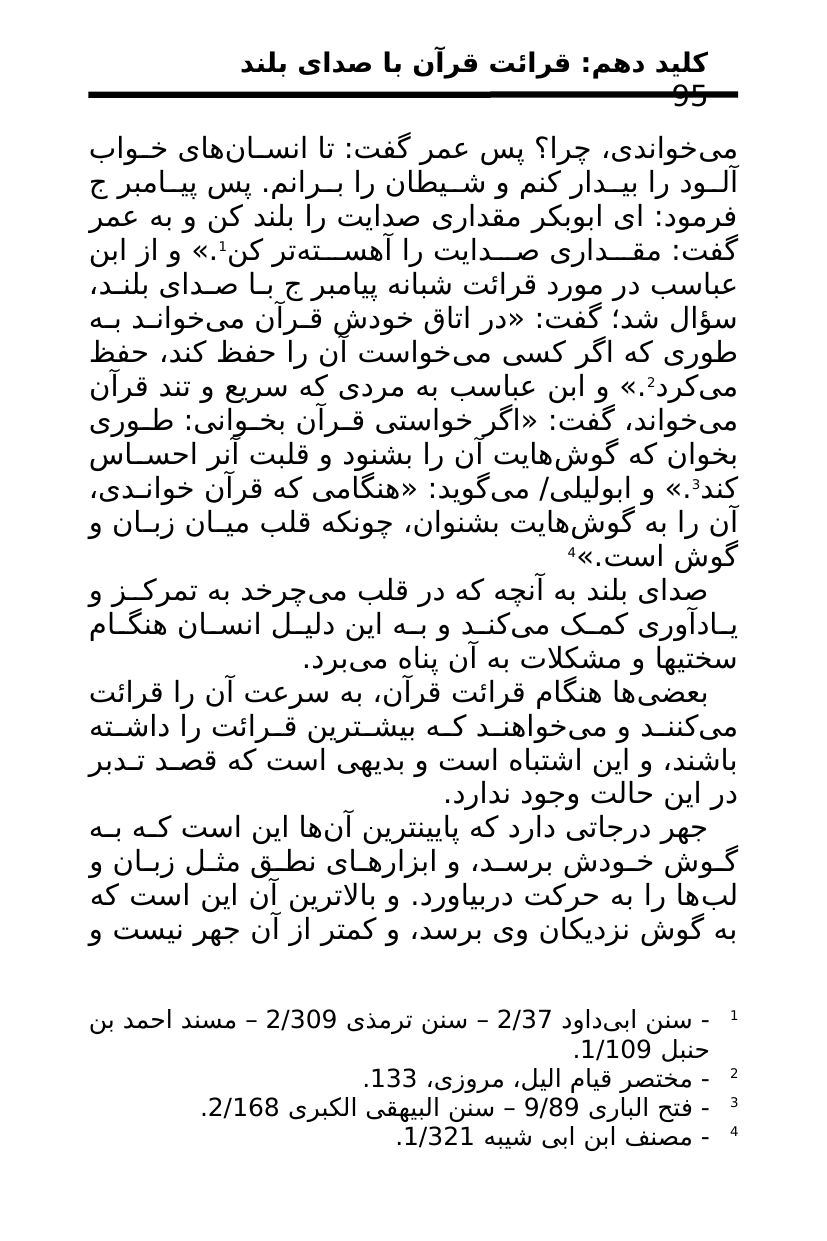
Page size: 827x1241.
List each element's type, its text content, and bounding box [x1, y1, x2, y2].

text بعضی‌ها هنگام قرائت قرآن، به سرعت آن را قرائت می‌کنند و می‌خواهند که بیشترین قرائت را داشته باشند، و این اشتباه است و بدیهی است که قصد تدبر در این حالت وجود ندارد. [89, 675, 738, 811]
text صدای بلند به آنچه که در قلب می‌چرخد به تمرکز و یادآوری کمک می‌کند و به این دلیل انسان هنگام سختیها و مشکلات به آن پناه می‌برد. [89, 573, 738, 675]
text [89, 811, 738, 947]
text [89, 132, 738, 573]
